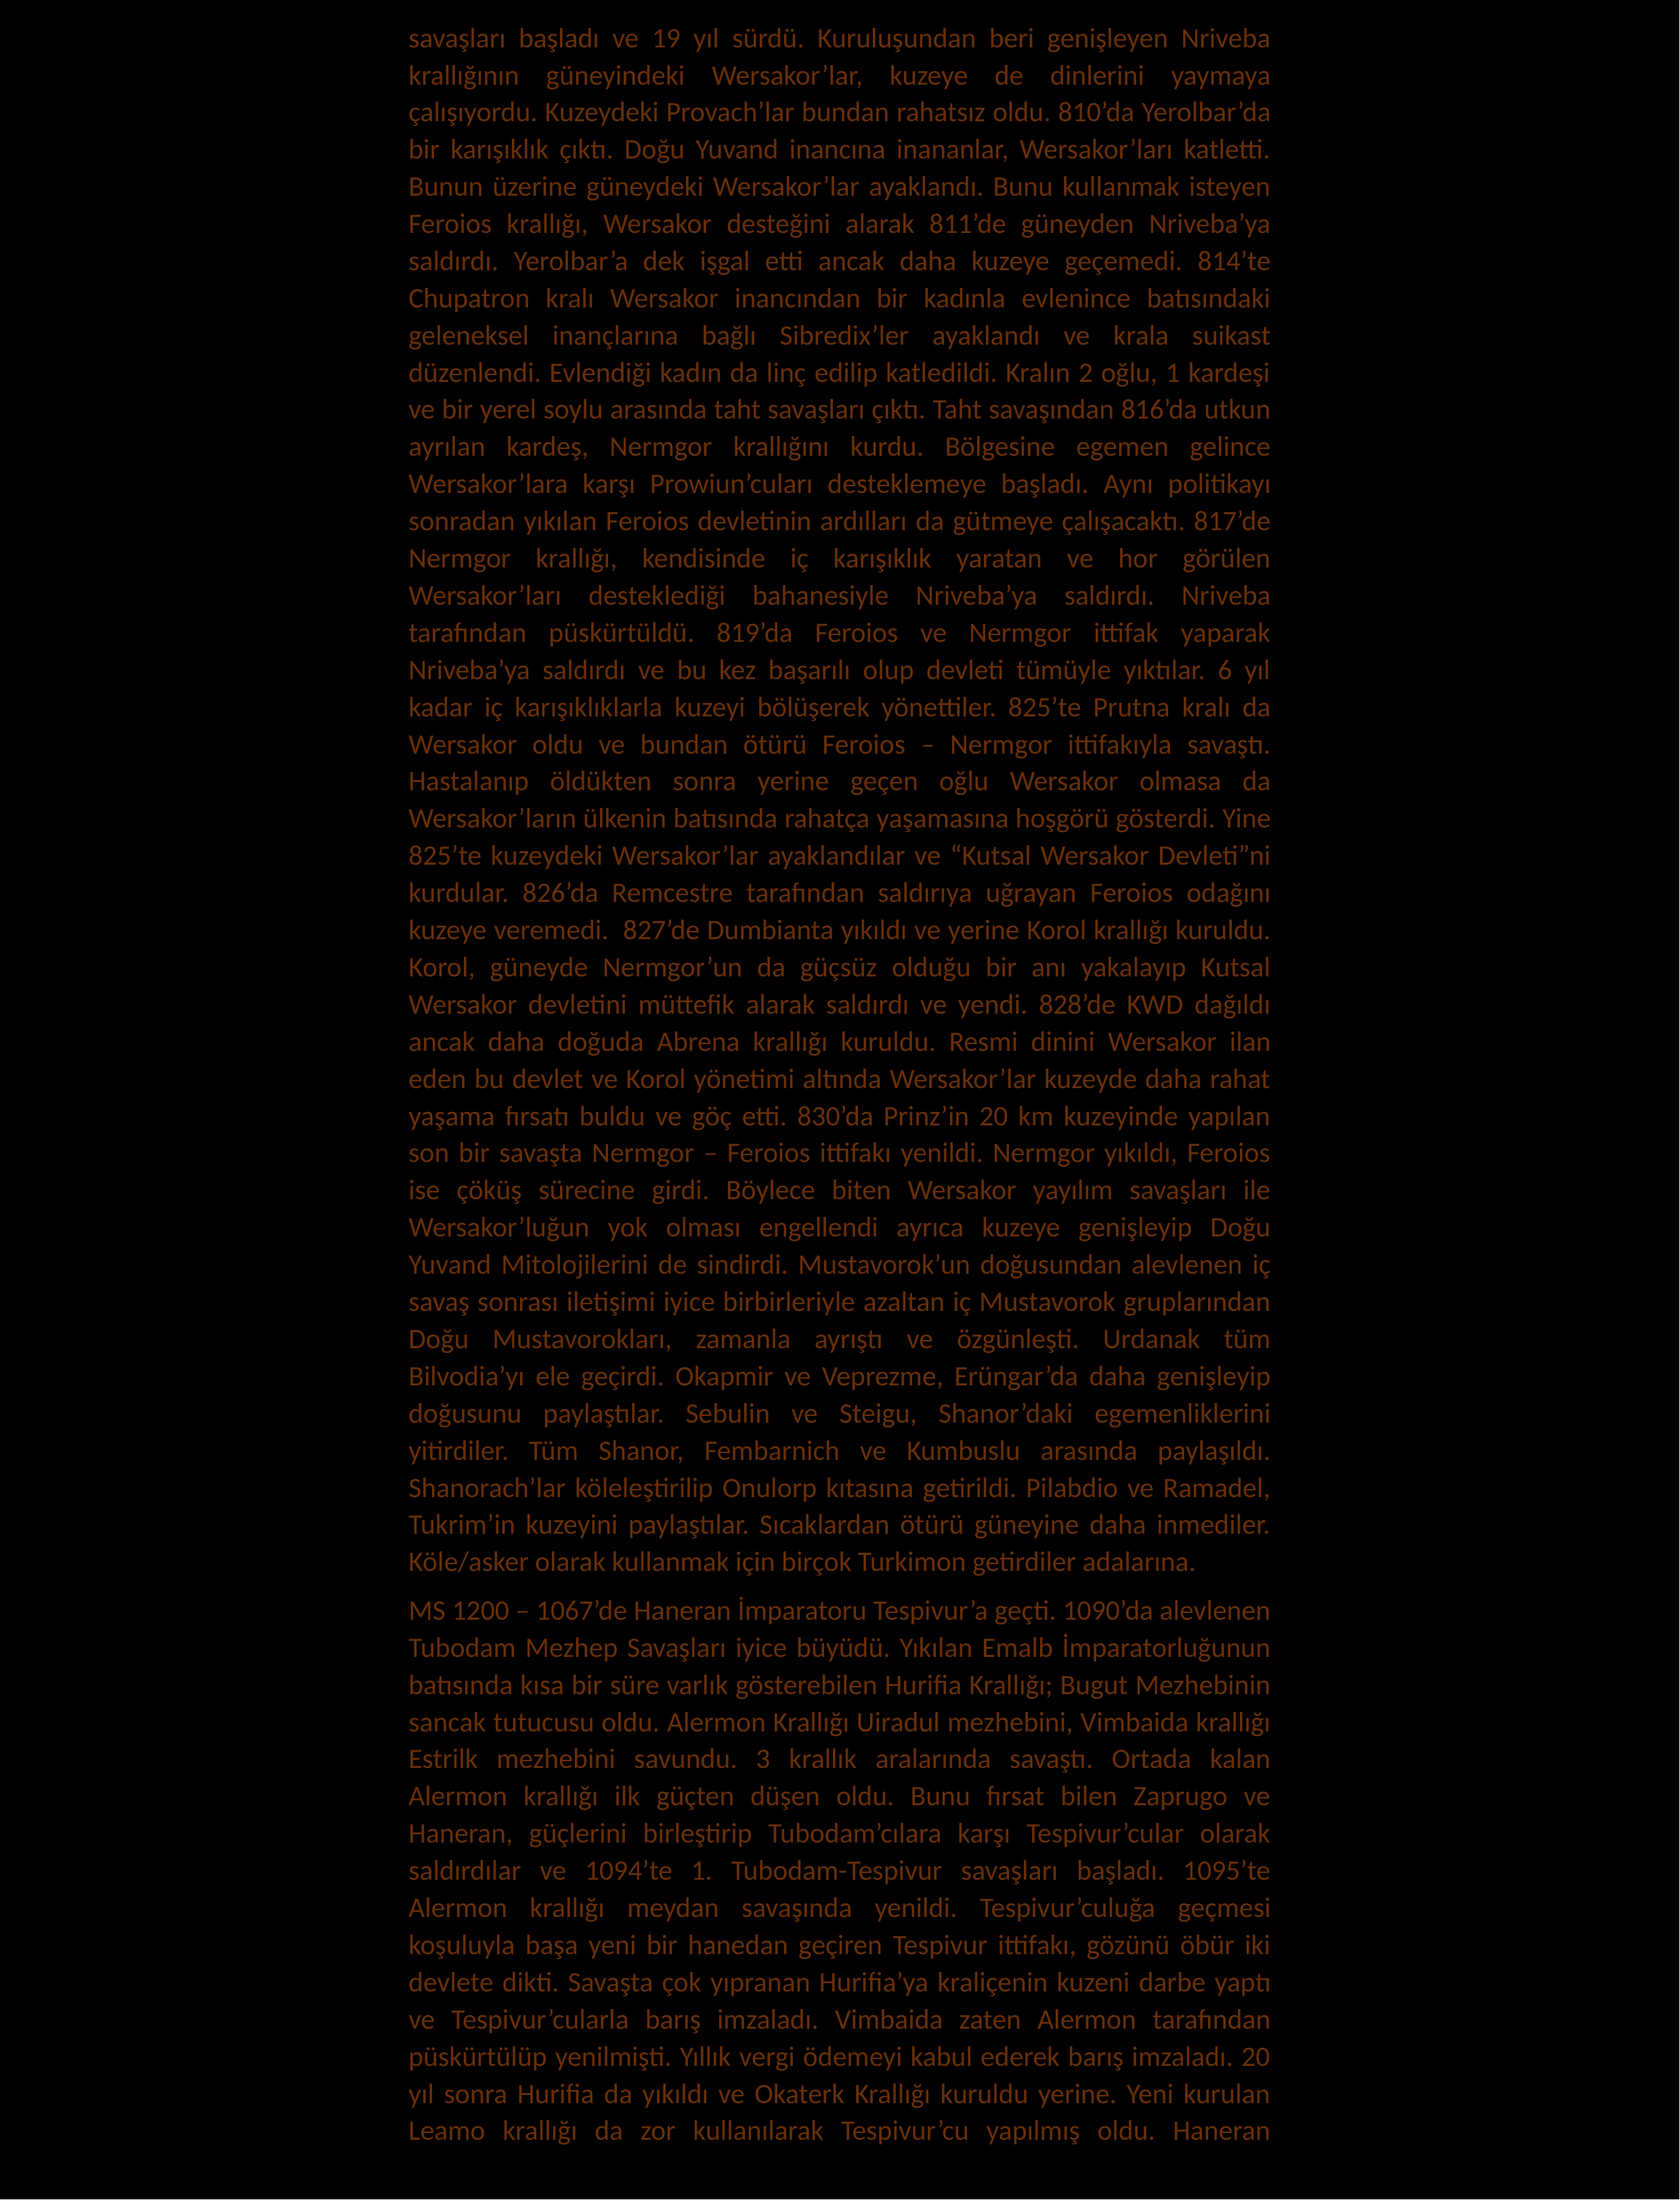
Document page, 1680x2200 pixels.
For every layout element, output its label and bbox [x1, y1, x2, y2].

text [408, 20, 1272, 1578]
text [408, 1593, 1272, 2147]
